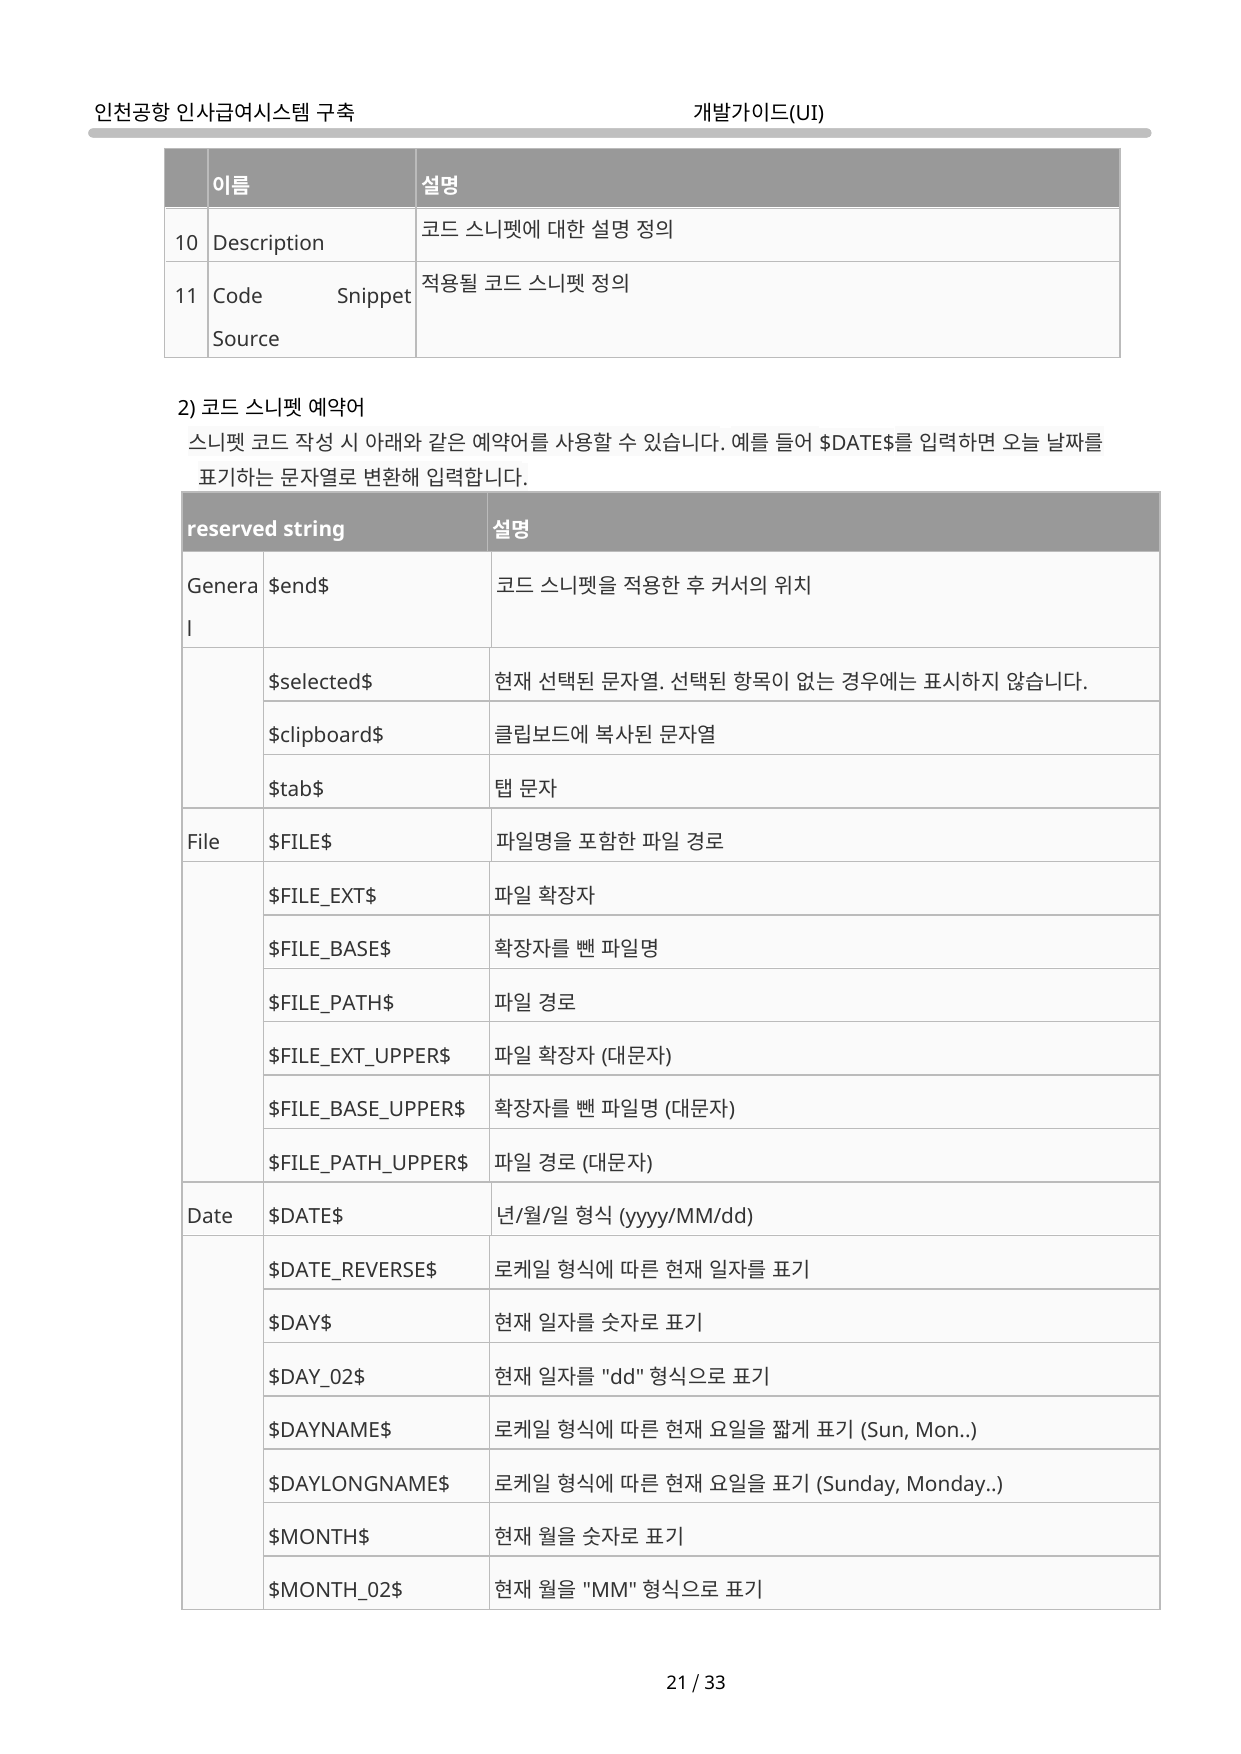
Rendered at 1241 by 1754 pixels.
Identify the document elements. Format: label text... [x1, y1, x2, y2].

table_cell File [183, 809, 263, 861]
table_cell Date [183, 1183, 263, 1234]
table_cell 코드 스니펫을 적용한 후 커서의 위치 [492, 552, 1159, 647]
text 2) 코드 스니펫 예약어 [177, 387, 1152, 422]
table_header reserved string [183, 493, 487, 551]
table_cell 파일 경로 [490, 969, 1159, 1021]
table_cell 코드 스니펫에 대한 설명 정의 [417, 209, 1119, 261]
table_cell Code Snippet Source [209, 262, 415, 357]
table_cell $FILE$ [264, 809, 491, 861]
table_cell 탭 문자 [490, 755, 1159, 807]
table_cell $clipboard$ [264, 702, 489, 754]
table_cell 로케일 형식에 따른 현재 요일을 짧게 표기 (Sun, Mon..) [490, 1397, 1159, 1448]
table_cell 10 [165, 209, 207, 261]
table_cell 년/월/일 형식 (yyyy/MM/dd) [492, 1183, 1159, 1234]
table_cell 현재 일자를 숫자로 표기 [490, 1290, 1159, 1341]
table_cell [183, 862, 263, 1181]
table_cell 11 [165, 262, 207, 357]
table_cell 로케일 형식에 따른 현재 요일을 표기 (Sunday, Monday..) [490, 1450, 1159, 1502]
table_cell $DATE_REVERSE$ [264, 1236, 489, 1288]
table_cell $FILE_EXT_UPPER$ [264, 1022, 489, 1074]
table_cell 현재 월을 "MM" 형식으로 표기 [490, 1557, 1159, 1609]
table_cell $DAYNAME$ [264, 1397, 489, 1448]
table_cell 확장자를 뺀 파일명 (대문자) [490, 1076, 1159, 1128]
table_cell $DAYLONGNAME$ [264, 1450, 489, 1502]
table_cell 현재 월을 숫자로 표기 [490, 1503, 1159, 1555]
table_cell $FILE_EXT$ [264, 862, 489, 914]
text 스니펫 코드 작성 시 아래와 같은 예약어를 사용할 수 있습니다. 예를 들어 $DATE$를 입력하면 오늘 날짜를 표기하는 문자열로 변환해 입력합니다. [177, 422, 1152, 491]
table_cell 파일 확장자 (대문자) [490, 1022, 1159, 1074]
table_header [165, 149, 207, 207]
table_cell [183, 1236, 263, 1609]
table_cell $MONTH$ [264, 1503, 489, 1555]
table_cell 확장자를 뺀 파일명 [490, 916, 1159, 967]
table_cell $DATE$ [264, 1183, 491, 1234]
table_cell $tab$ [264, 755, 489, 807]
table_header 설명 [488, 493, 1159, 551]
table_cell $FILE_PATH$ [264, 969, 489, 1021]
table_cell 파일명을 포함한 파일 경로 [492, 809, 1159, 861]
table_cell $DAY_02$ [264, 1343, 489, 1395]
table_cell 적용될 코드 스니펫 정의 [417, 262, 1119, 357]
table_cell 로케일 형식에 따른 현재 일자를 표기 [490, 1236, 1159, 1288]
table_cell Description [209, 209, 415, 261]
table_header 설명 [417, 149, 1119, 207]
table_cell 파일 확장자 [490, 862, 1159, 914]
table_cell General [183, 552, 263, 647]
table_cell 현재 선택된 문자열. 선택된 항목이 없는 경우에는 표시하지 않습니다. [490, 648, 1159, 700]
table_cell [183, 648, 263, 807]
table_cell $DAY$ [264, 1290, 489, 1341]
table_cell $FILE_PATH_UPPER$ [264, 1129, 489, 1181]
table_cell 파일 경로 (대문자) [490, 1129, 1159, 1181]
table_cell $selected$ [264, 648, 489, 700]
table_cell $MONTH_02$ [264, 1557, 489, 1609]
table_cell 현재 일자를 "dd" 형식으로 표기 [490, 1343, 1159, 1395]
table_cell 클립보드에 복사된 문자열 [490, 702, 1159, 754]
table_cell $FILE_BASE_UPPER$ [264, 1076, 489, 1128]
table_header 이름 [209, 149, 415, 207]
table_cell $end$ [264, 552, 491, 647]
table_cell $FILE_BASE$ [264, 916, 489, 967]
